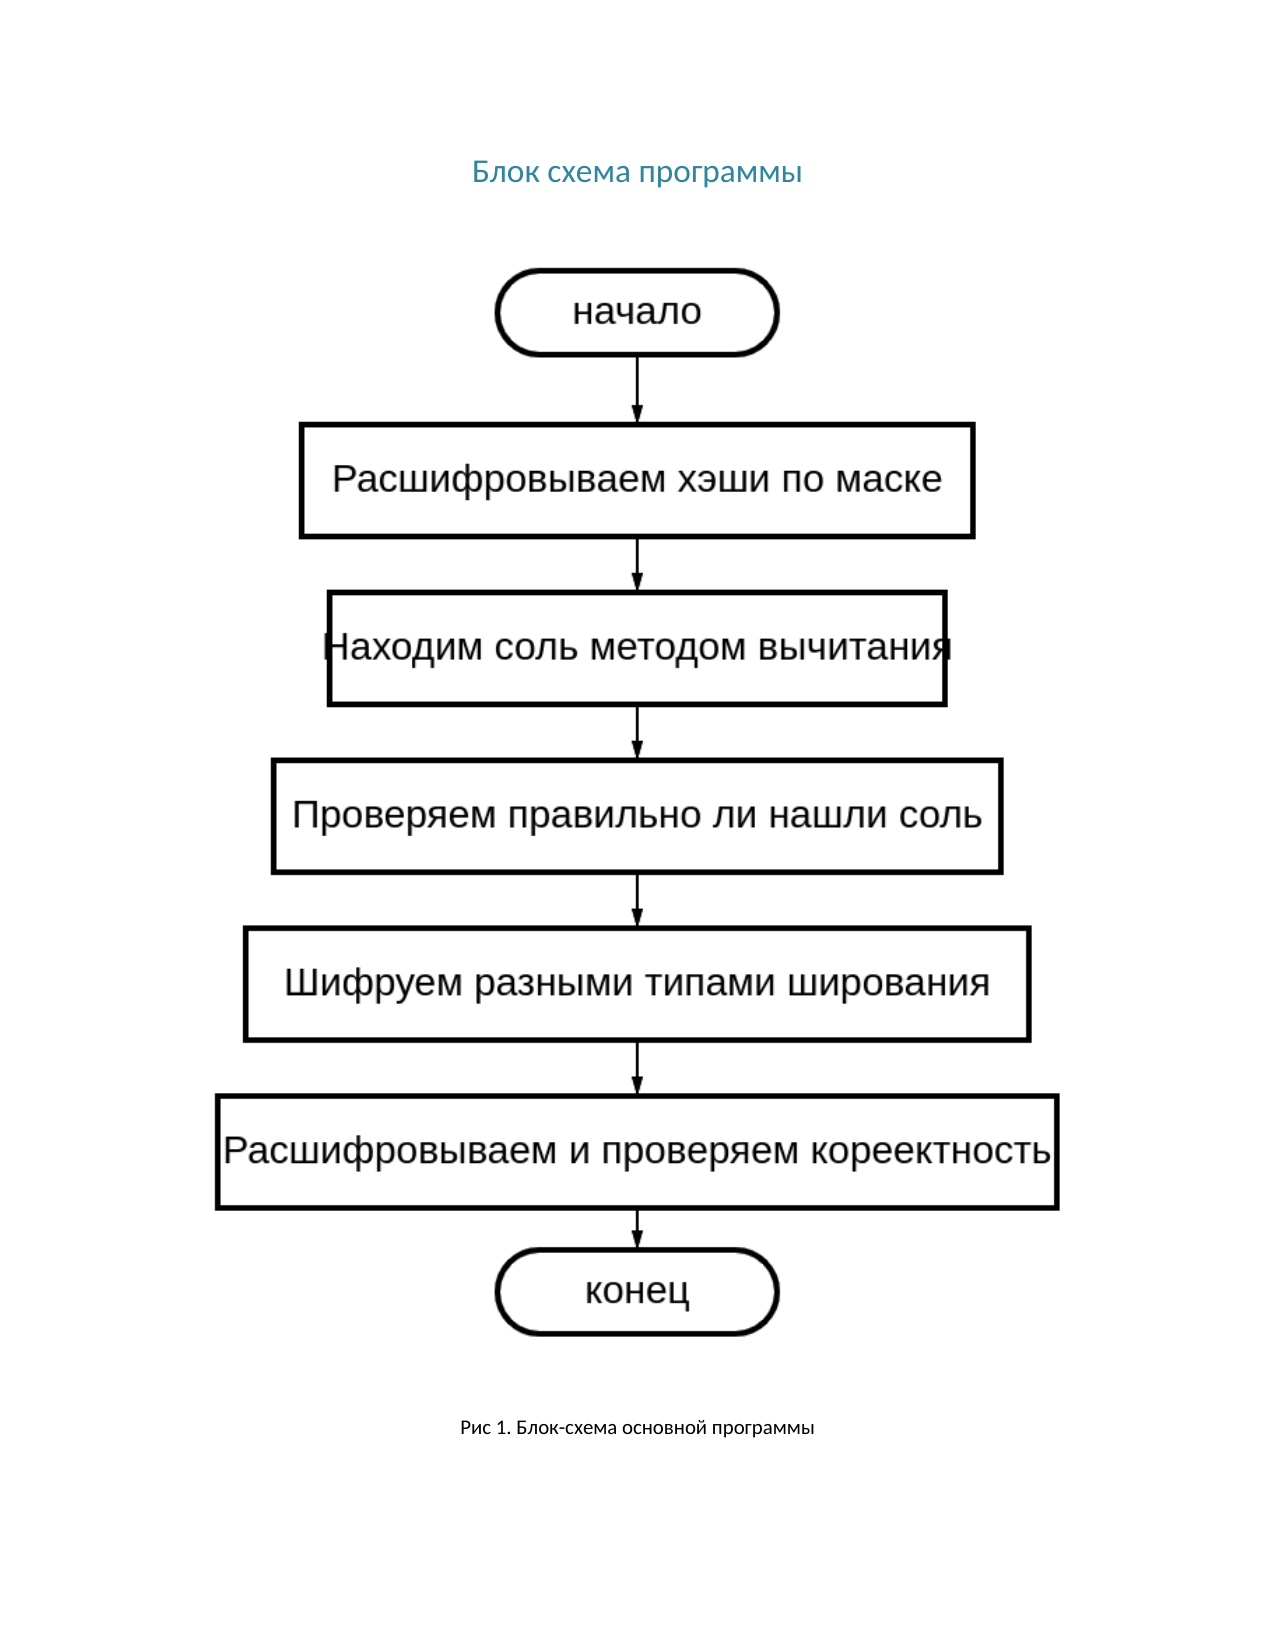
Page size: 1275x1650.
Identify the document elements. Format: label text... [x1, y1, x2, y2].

picture [162, 215, 1113, 1390]
subtitle Блок схема программы [150, 150, 1125, 191]
text Рис 1. Блок-схема основной программы [150, 1414, 1125, 1440]
